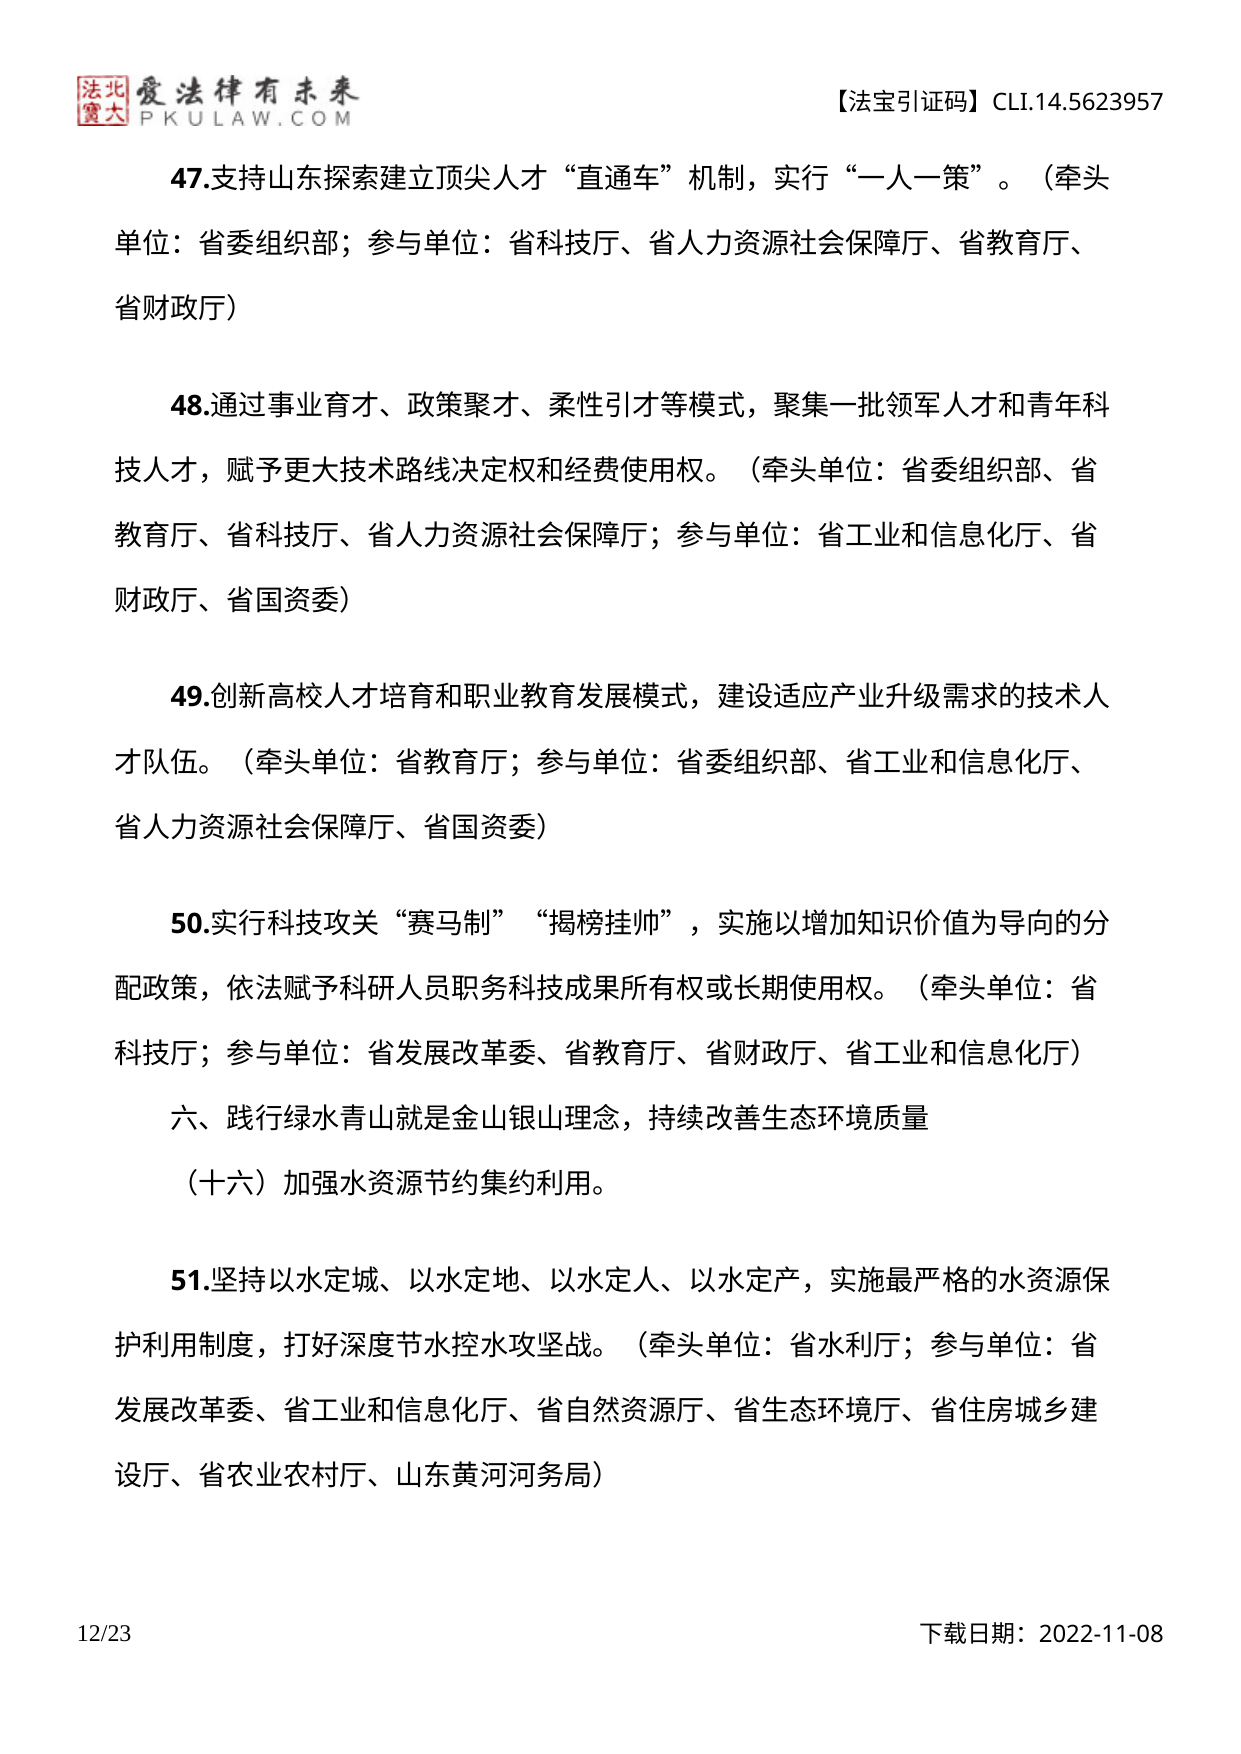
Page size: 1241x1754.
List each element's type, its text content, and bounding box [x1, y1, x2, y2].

text 51.坚持以水定城、以水定地、以水定人、以水定产，实施最严格的水资源保护利用制度，打好深度节水控水攻坚战。（牵头单位：省水利厅；参与单位：省发展改革委、省工业和信息化厅、省自然资源厅、省生态环境厅、省住房城乡建设厅、省农业农村厅、山东黄河河务局） [114, 1258, 1126, 1494]
picture [76, 75, 361, 126]
text 47.支持山东探索建立顶尖人才“直通车”机制，实行“一人一策”。（牵头单位：省委组织部；参与单位：省科技厅、省人力资源社会保障厅、省教育厅、省财政厅） [114, 156, 1126, 327]
text 48.通过事业育才、政策聚才、柔性引才等模式，聚集一批领军人才和青年科技人才，赋予更大技术路线决定权和经费使用权。（牵头单位：省委组织部、省教育厅、省科技厅、省人力资源社会保障厅；参与单位：省工业和信息化厅、省财政厅、省国资委） [114, 382, 1126, 618]
text 50.实行科技攻关“赛马制”“揭榜挂帅”，实施以增加知识价值为导向的分配政策，依法赋予科研人员职务科技成果所有权或长期使用权。（牵头单位：省科技厅；参与单位：省发展改革委、省教育厅、省财政厅、省工业和信息化厅） 六、践行绿水青山就是金山银山理念，持续改善生态环境质量 （十六）加强水资源节约集约利用。 [114, 901, 1126, 1202]
text 49.创新高校人才培育和职业教育发展模式，建设适应产业升级需求的技术人才队伍。（牵头单位：省教育厅；参与单位：省委组织部、省工业和信息化厅、省人力资源社会保障厅、省国资委） [114, 674, 1126, 845]
